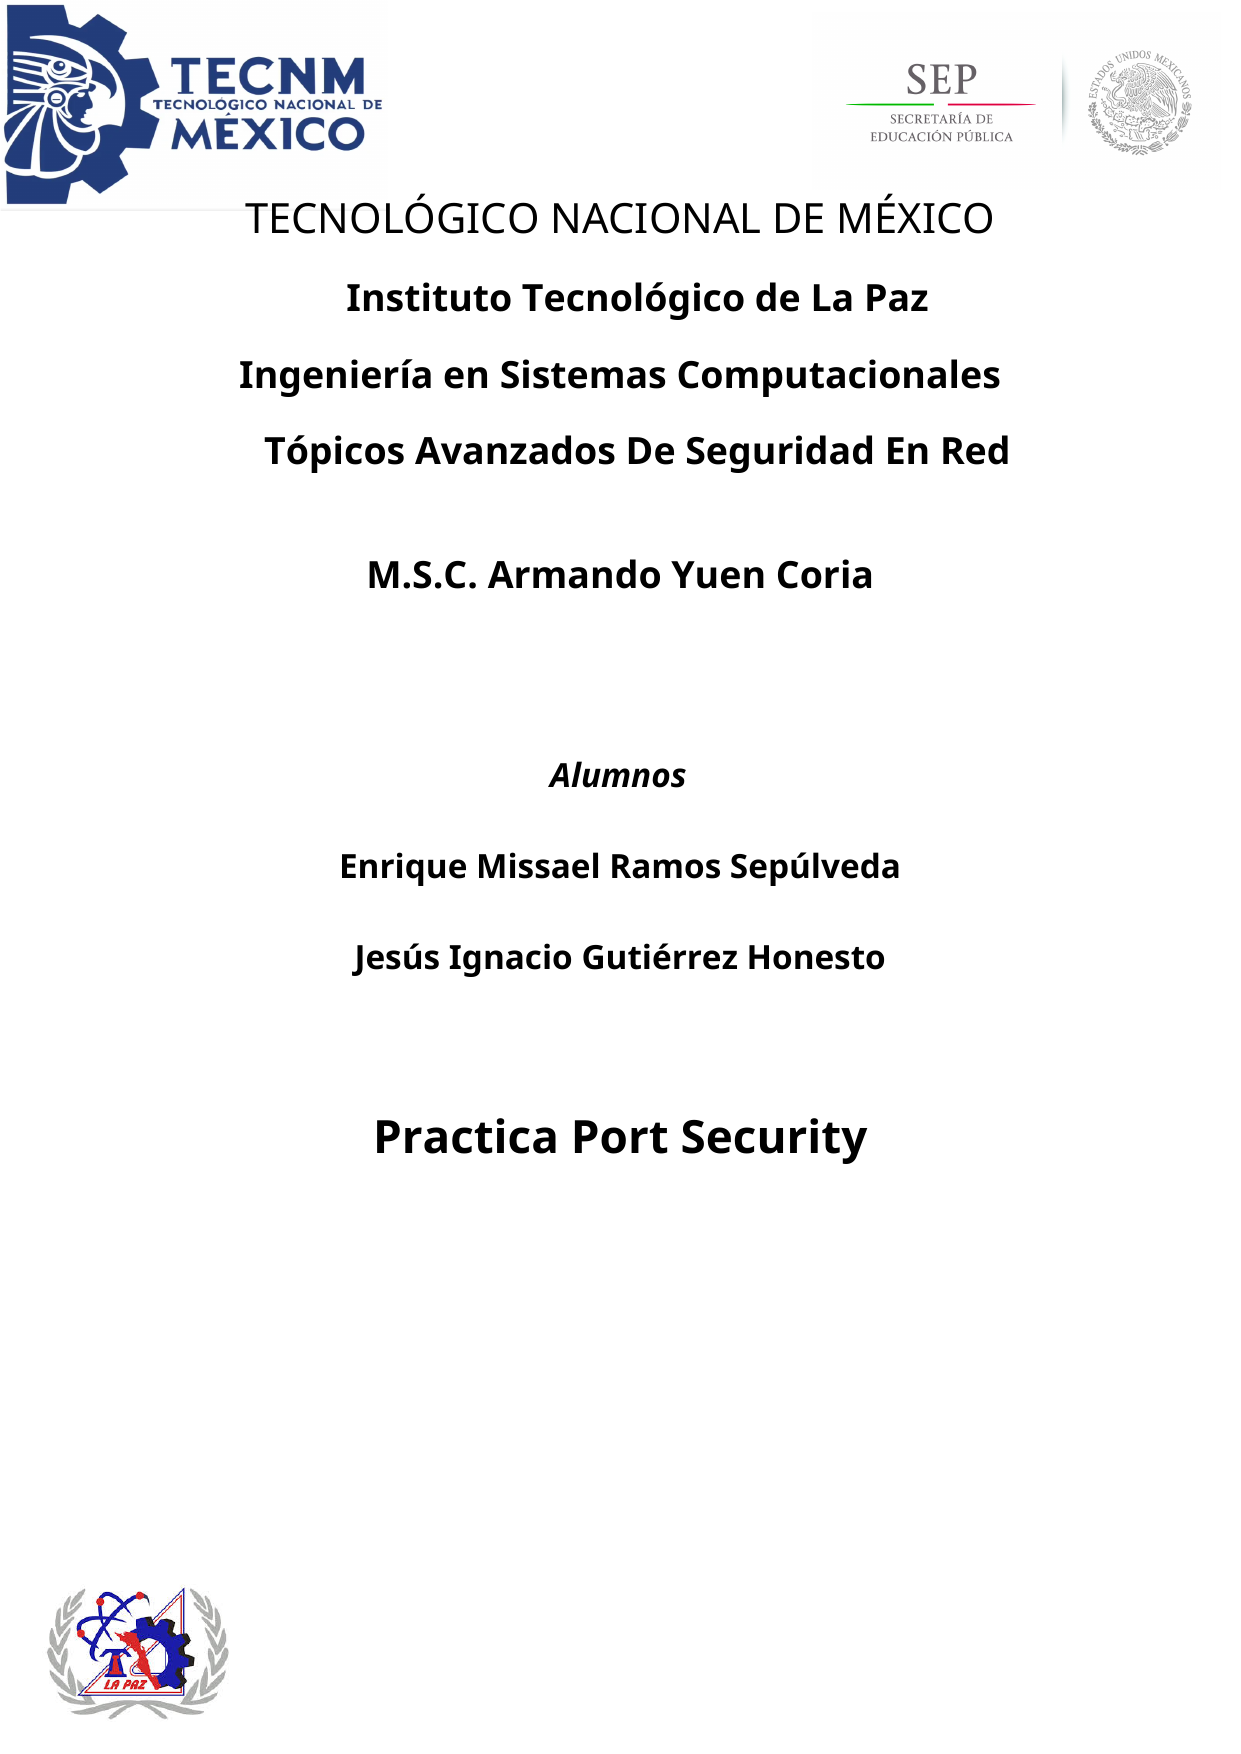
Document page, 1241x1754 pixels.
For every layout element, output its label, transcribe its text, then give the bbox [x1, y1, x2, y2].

text Alumnos [177, 752, 1063, 798]
text Tópicos Avanzados De Seguridad En Red [177, 424, 1063, 476]
text Ingeniería en Sistemas Computacionales [177, 348, 1063, 399]
text M.S.C. Armando Yuen Coria [177, 548, 1063, 599]
picture [0, 0, 389, 211]
text Instituto Tecnológico de La Paz [177, 271, 1063, 322]
picture [36, 1578, 239, 1728]
picture [811, 12, 1222, 190]
text Practica Port Security [177, 1104, 1063, 1166]
text Jesús Ignacio Gutiérrez Honesto [177, 934, 1063, 979]
text Enrique Missael Ramos Sepúlveda [177, 843, 1063, 888]
text TECNOLÓGICO NACIONAL DE MÉXICO [177, 148, 1063, 246]
